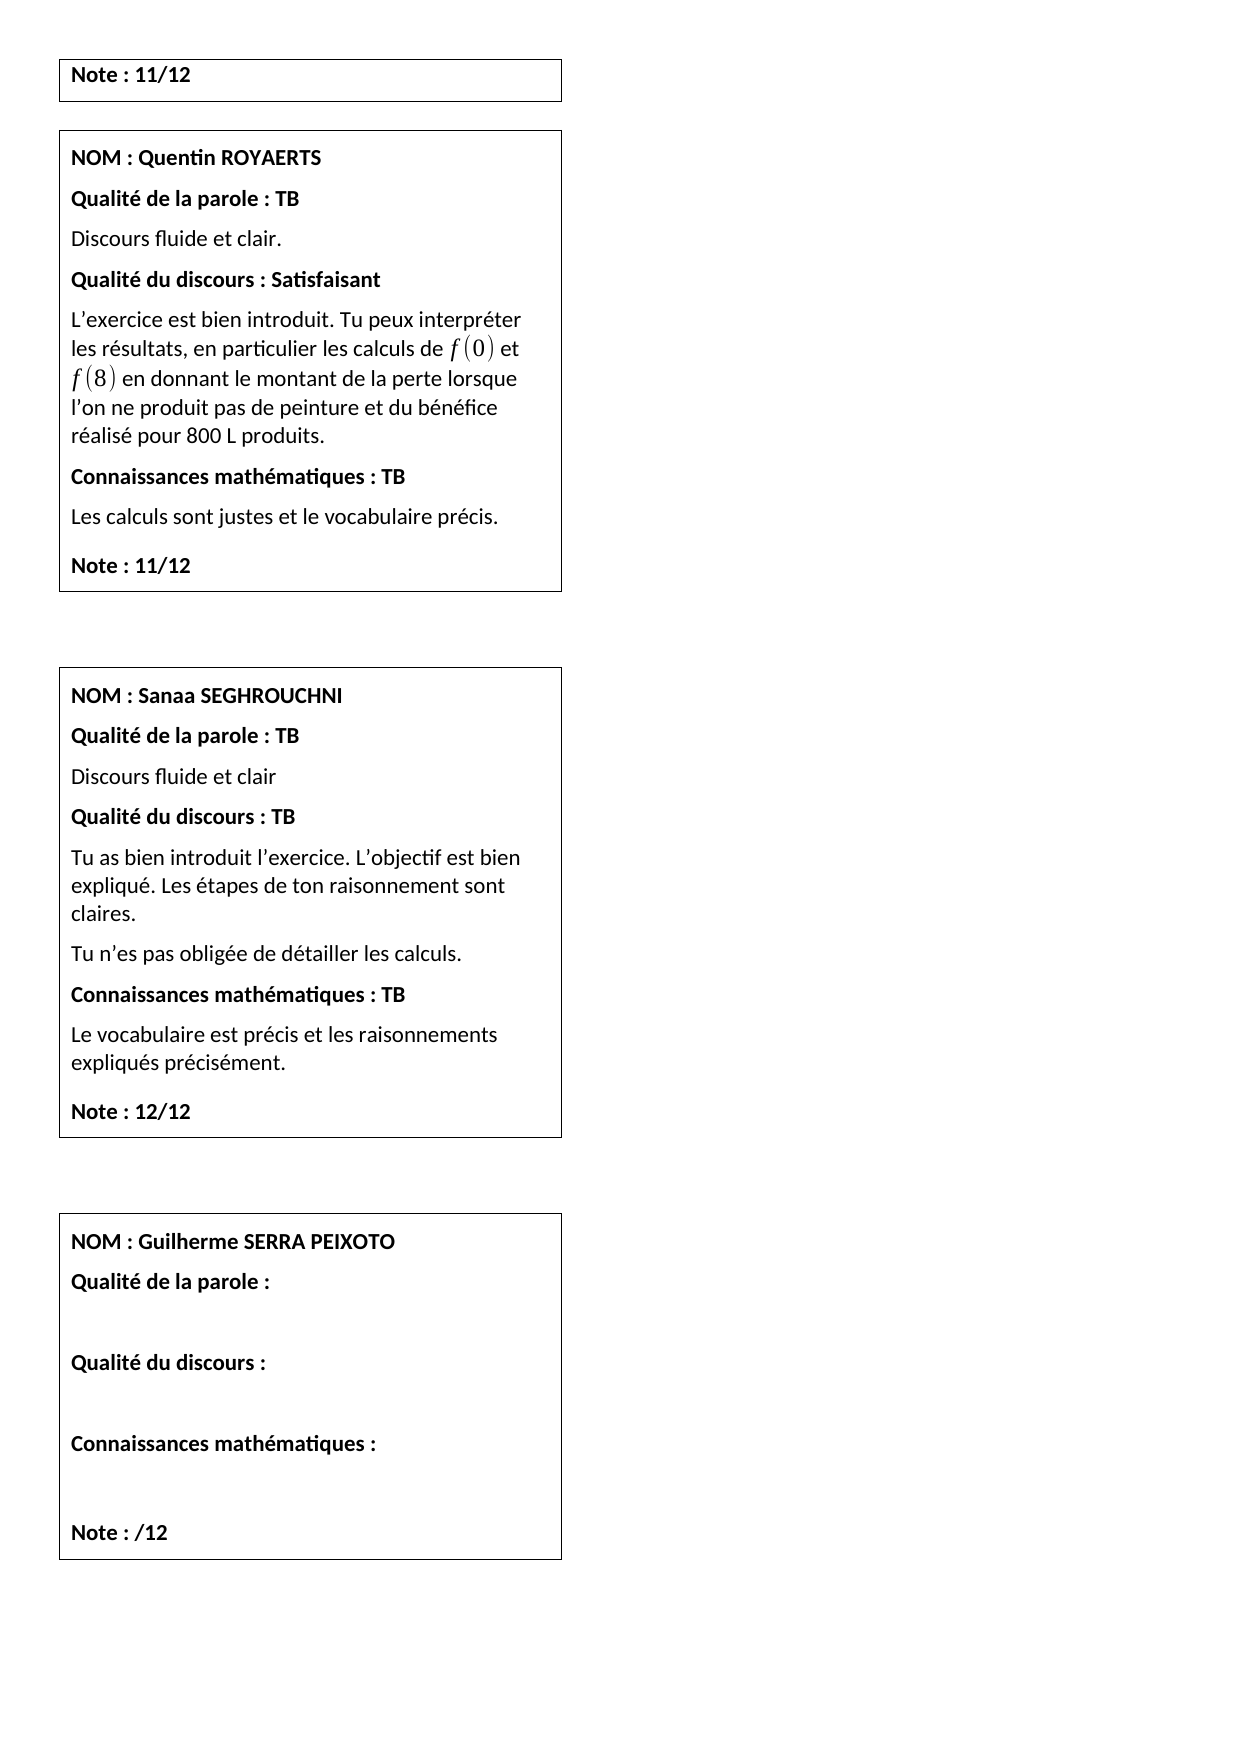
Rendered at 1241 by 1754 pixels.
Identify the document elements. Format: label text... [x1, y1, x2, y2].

table_header NOM : Quentin ROYAERTS Qualité de la parole : TB Discours fluide et clair. Qualité du discours : Satisfaisant L’exercice est bien introduit. Tu peux interpréter les résultats, en particulier les calculs de et en donnant le montant de la perte lorsque l’on ne produit pas de peinture et du bénéfice réalisé pour 800 L produits. Connaissances mathématiques : TB Les calculs sont justes et le vocabulaire précis. Note : 11/12 [60, 131, 561, 591]
table_header NOM : Sanaa SEGHROUCHNI Qualité de la parole : TB Discours fluide et clair Qualité du discours : TB Tu as bien introduit l’exercice. L’objectif est bien expliqué. Les étapes de ton raisonnement sont claires. Tu n’es pas obligée de détailler les calculs. Connaissances mathématiques : TB Le vocabulaire est précis et les raisonnements expliqués précisément. Note : 12/12 [60, 668, 561, 1137]
table_header NOM : Guilherme SERRA PEIXOTO Qualité de la parole : Qualité du discours : Connaissances mathématiques : Note : /12 [60, 1214, 561, 1559]
